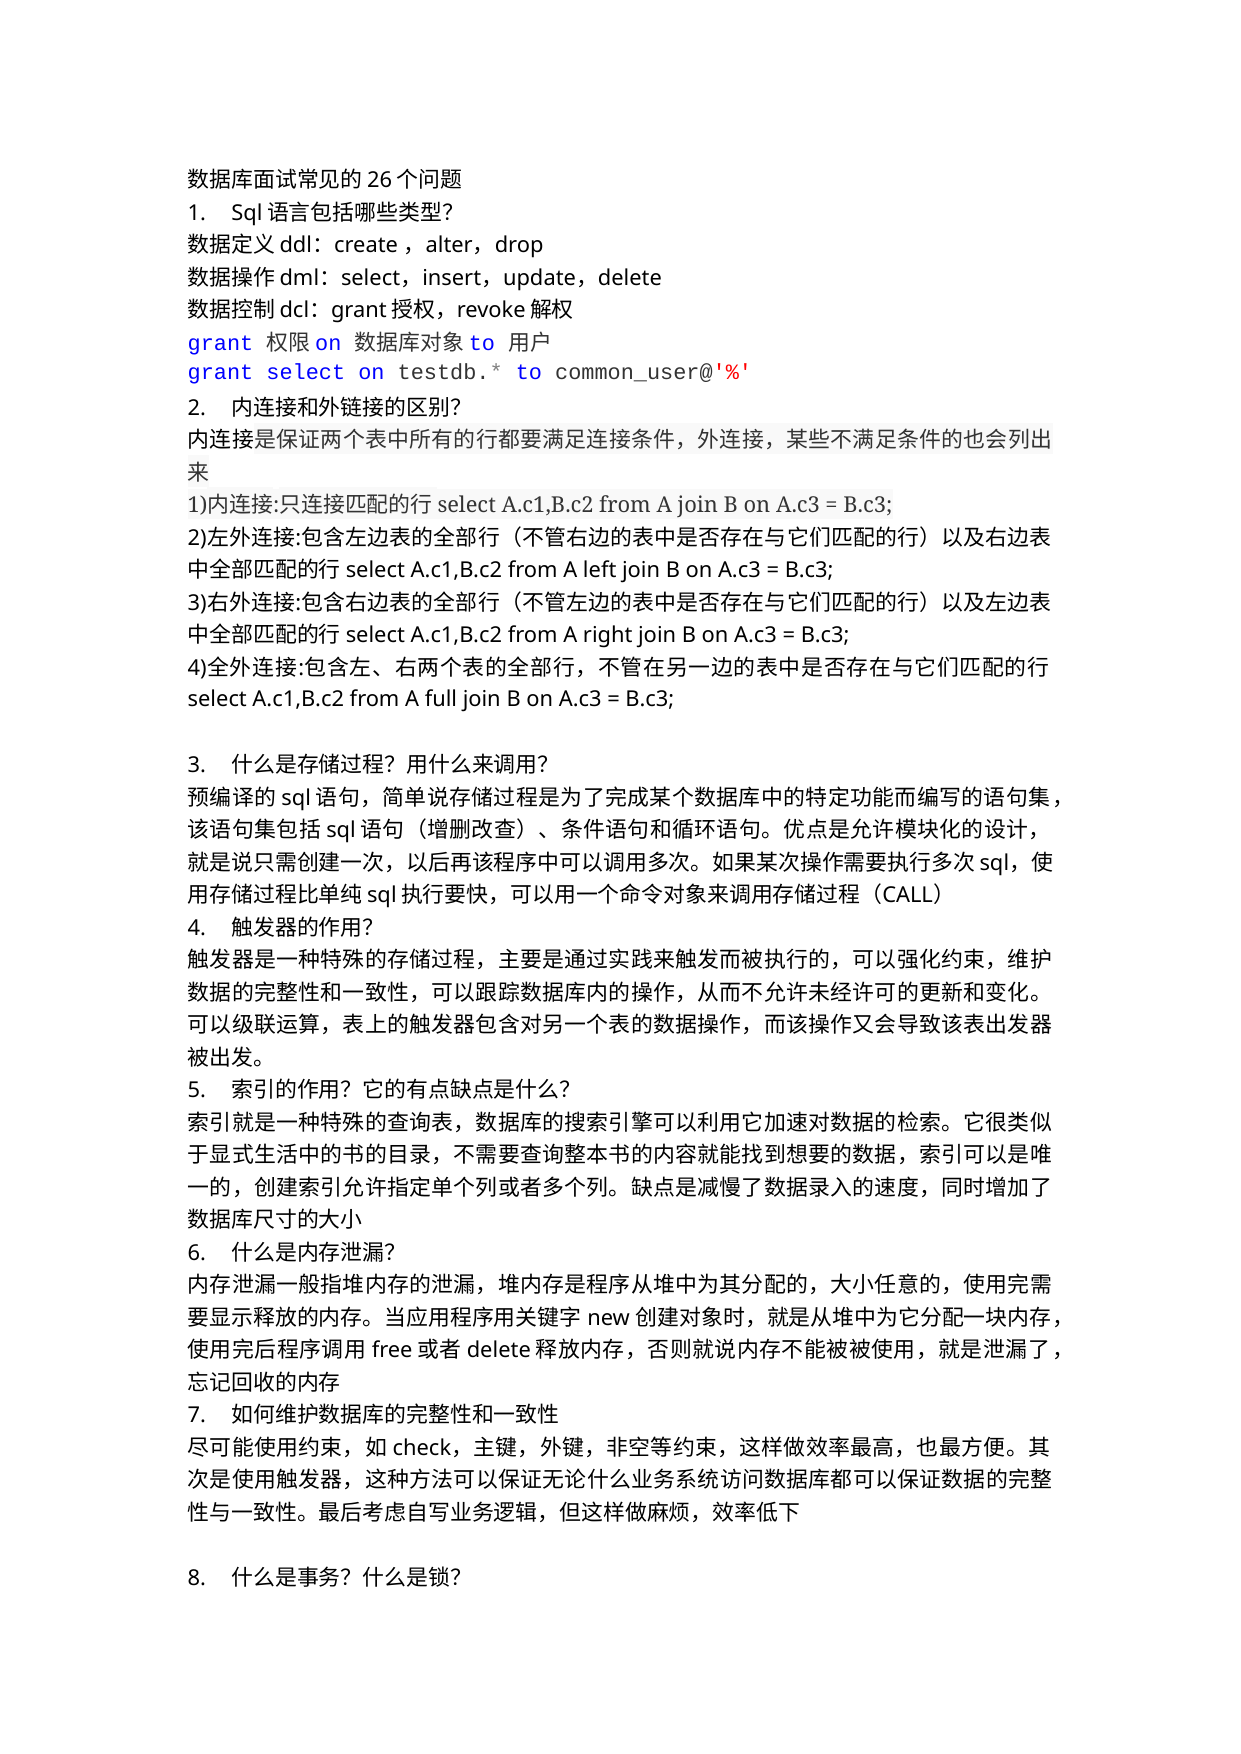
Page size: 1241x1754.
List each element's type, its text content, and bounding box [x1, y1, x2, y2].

text 尽可能使用约束，如check，主键，外键，非空等约束，这样做效率最高，也最方便。其次是使用触发器，这种方法可以保证无论什么业务系统访问数据库都可以保证数据的完整性与一致性。最后考虑自写业务逻辑，但这样做麻烦，效率低下 [187, 1429, 1053, 1527]
text 数据操作dml：select，insert，update，delete [187, 259, 1053, 292]
text 3)右外连接:包含右边表的全部行（不管左边的表中是否存在与它们匹配的行）以及左边表中全部匹配的行 select A.c1,B.c2 from A right join B on A.c3 = B.c3; [187, 584, 1053, 649]
text 4)全外连接:包含左、右两个表的全部行，不管在另一边的表中是否存在与它们匹配的行 select A.c1,B.c2 from A full join B on A.c3 = B.c3; [187, 649, 1053, 714]
text 1)内连接:只连接匹配的行 select A.c1,B.c2 from A join B on A.c3 = B.c3; [437, 487, 1053, 519]
text grant 权限 on 数据库对象 to 用户 [187, 324, 1053, 357]
text 内存泄漏一般指堆内存的泄漏，堆内存是程序从堆中为其分配的，大小任意的，使用完需要显示释放的内存。当应用程序用关键字new 创建对象时，就是从堆中为它分配一块内存，使用完后程序调用free或者delete释放内存，否则就说内存不能被被使用，就是泄漏了，忘记回收的内存 [187, 1267, 1053, 1397]
text 触发器是一种特殊的存储过程，主要是通过实践来触发而被执行的，可以强化约束，维护数据的完整性和一致性，可以跟踪数据库内的操作，从而不允许未经许可的更新和变化。可以级联运算，表上的触发器包含对另一个表的数据操作，而该操作又会导致该表出发器被出发。 [187, 942, 1053, 1072]
list 触发器的作用？ [187, 909, 1053, 942]
list Sql语言包括哪些类型？ [187, 194, 1053, 227]
list 索引的作用？它的有点缺点是什么？ [187, 1072, 1053, 1104]
list 什么是存储过程？用什么来调用？ [187, 747, 1053, 779]
text 数据定义ddl：create ，alter，drop [187, 227, 1053, 259]
text 数据控制dcl：grant授权，revoke解权 [187, 292, 1053, 324]
list 如何维护数据库的完整性和一致性 [187, 1397, 1053, 1429]
text 数据库面试常见的26个问题 [187, 162, 1053, 194]
list 什么是内存泄漏？ [187, 1234, 1053, 1267]
text 内连接是保证两个表中所有的行都要满足连接条件，外连接，某些不满足条件的也会列出来 [187, 422, 1053, 487]
text grant select on testdb.* to common_user@'%' [187, 357, 1053, 389]
text 2)左外连接:包含左边表的全部行（不管右边的表中是否存在与它们匹配的行）以及右边表中全部匹配的行 select A.c1,B.c2 from A left join B on A.c3 = B.c3; [187, 519, 1053, 584]
text 预编译的sql语句，简单说存储过程是为了完成某个数据库中的特定功能而编写的语句集，该语句集包括sql语句（增删改查）、条件语句和循环语句。优点是允许模块化的设计，就是说只需创建一次，以后再该程序中可以调用多次。如果某次操作需要执行多次sql，使用存储过程比单纯sql执行要快，可以用一个命令对象来调用存储过程（CALL） [187, 779, 1053, 909]
list 内连接和外链接的区别？ [187, 389, 1053, 422]
text 索引就是一种特殊的查询表，数据库的搜索引擎可以利用它加速对数据的检索。它很类似于显式生活中的书的目录，不需要查询整本书的内容就能找到想要的数据，索引可以是唯一的，创建索引允许指定单个列或者多个列。缺点是减慢了数据录入的速度，同时增加了数据库尺寸的大小 [187, 1104, 1053, 1234]
list 什么是事务？什么是锁？ [187, 1559, 1053, 1592]
